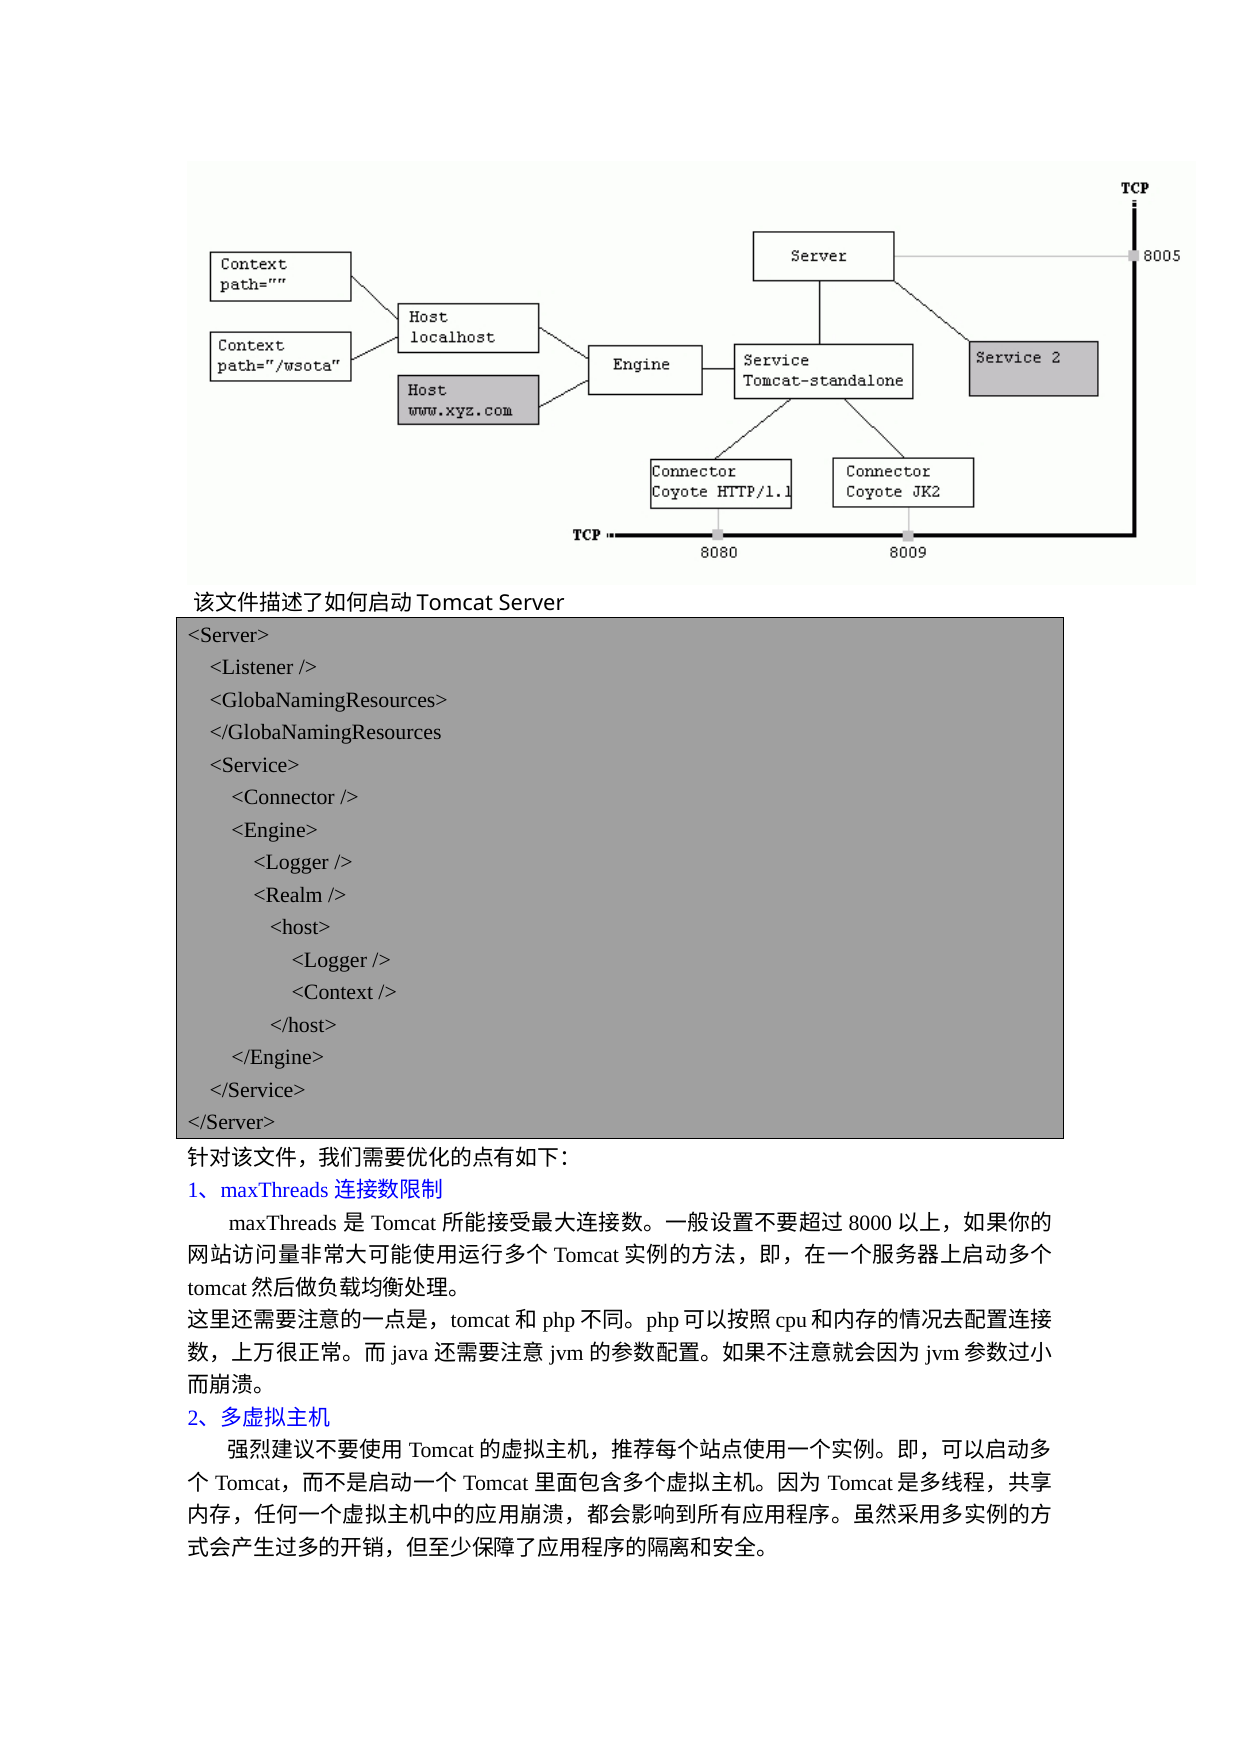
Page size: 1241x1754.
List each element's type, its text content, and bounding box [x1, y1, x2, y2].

text 强烈建议不要使用 Tomcat 的虚拟主机，推荐每个站点使用一个实例。即，可以启动多个 Tomcat，而不是启动一个 Tomcat 里面包含多个虚拟主机。因为 Tomcat是多线程，共享内存，任何一个虚拟主机中的应用崩溃，都会影响到所有应用程序。虽然采用多实例的方式会产生过多的开销，但至少保障了应用程序的隔离和安全。 [187, 1432, 1053, 1562]
text 2、多虚拟主机 [187, 1399, 1053, 1432]
text 该文件描述了如何启动Tomcat Server [416, 585, 1053, 617]
text 针对该文件，我们需要优化的点有如下： [187, 1139, 1053, 1172]
text 1、maxThreads 连接数限制 [187, 1172, 1053, 1204]
text 这里还需要注意的一点是，tomcat 和 php 不同。php可以按照cpu和内存的情况去配置连接数，上万很正常。而 java 还需要注意 jvm 的参数配置。如果不注意就会因为jvm参数过小而崩溃。 [187, 1302, 1053, 1399]
text maxThreads 是 Tomcat 所能接受最大连接数。一般设置不要超过8000以上，如果你的网站访问量非常大可能使用运行多个Tomcat实例的方法，即，在一个服务器上启动多个tomcat然后做负载均衡处理。 [187, 1204, 1053, 1302]
table_header <Server> <Listener /> <GlobaNamingResources> </GlobaNamingResources <Service> <Connector /> <Engine> <Logger /> <Realm /> <host> <Logger /> <Context /> </host> </Engine> </Service> </Server> [177, 618, 1063, 1138]
picture [187, 161, 1196, 585]
